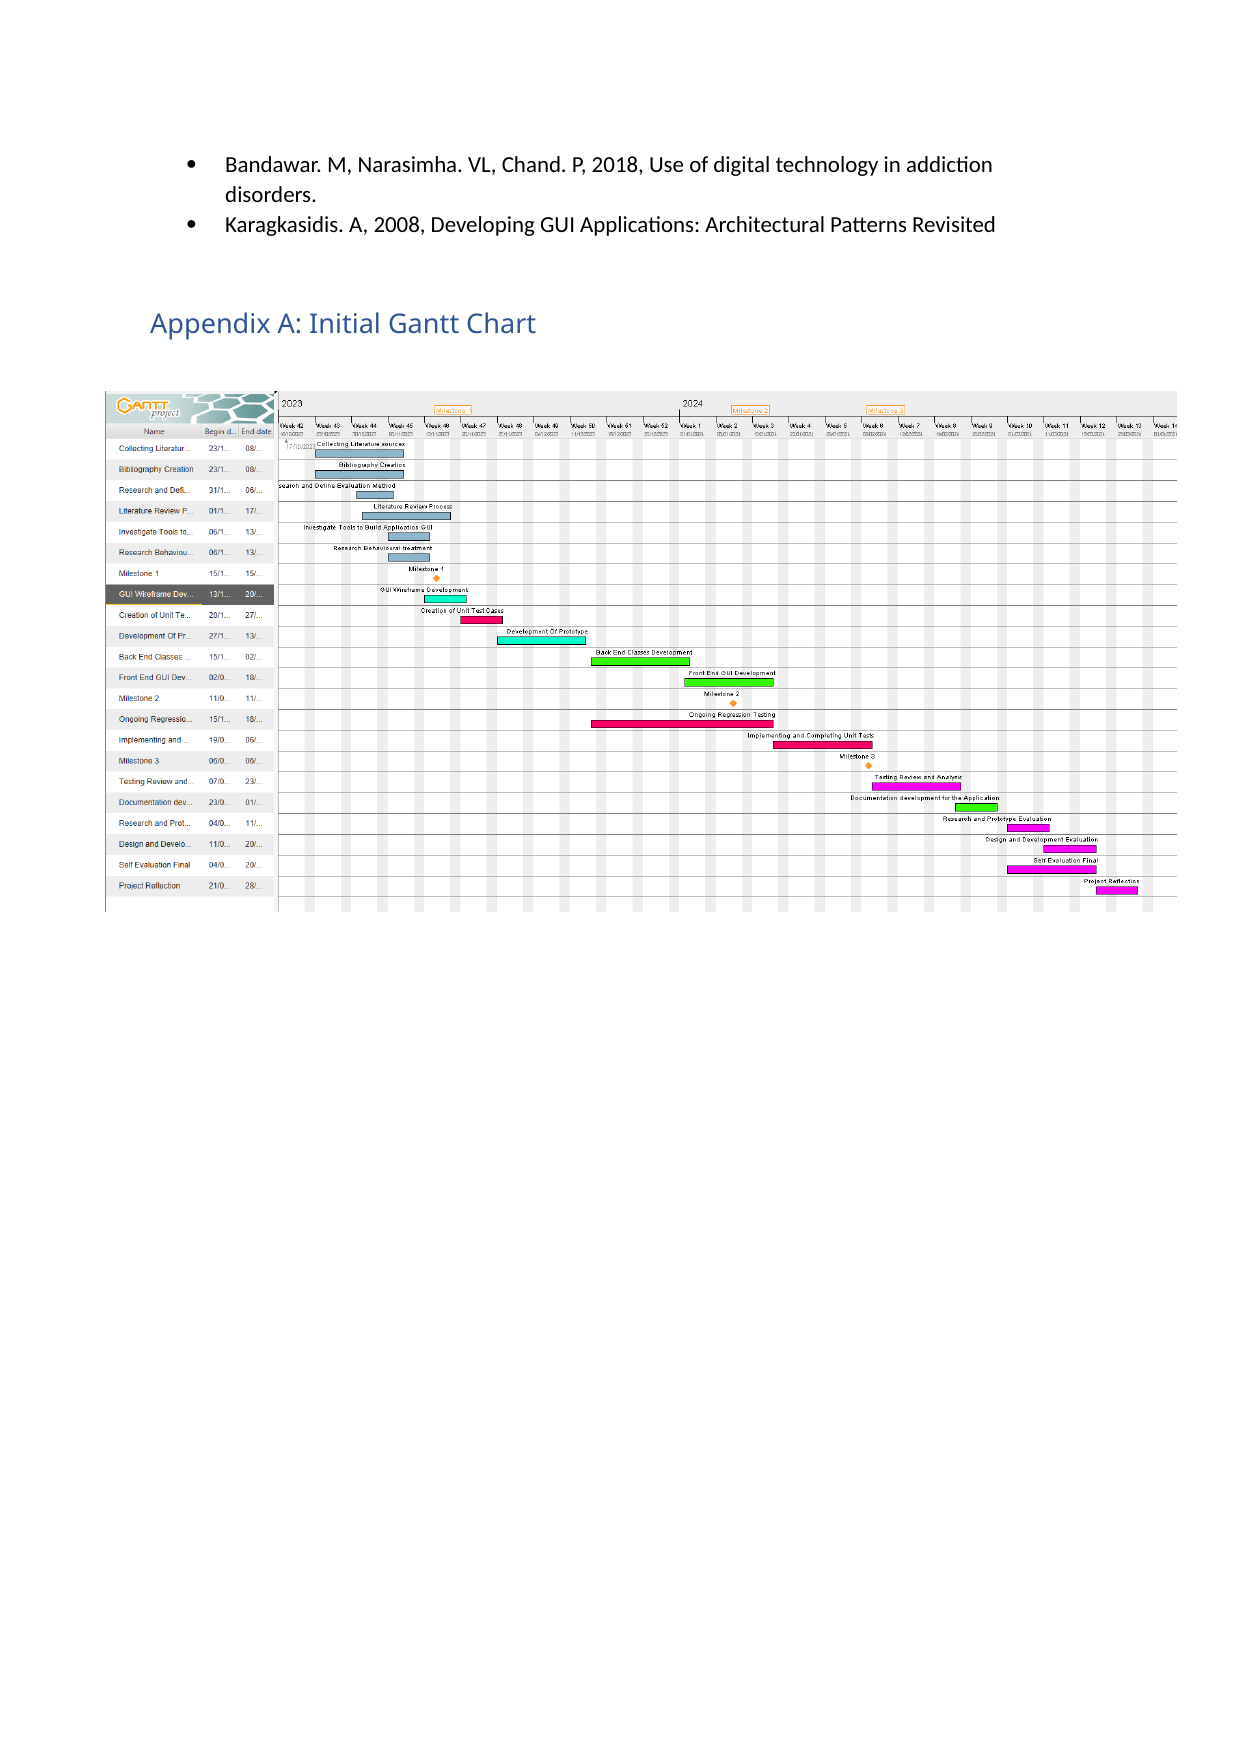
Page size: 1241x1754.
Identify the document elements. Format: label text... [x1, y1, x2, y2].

subtitle Appendix A: Initial Gantt Chart [150, 304, 1090, 341]
list Bandawar. M, Narasimha. VL, Chand. P, 2018, Use of digital technology in addiction disorders. [187, 150, 1090, 208]
list Karagkasidis. A, 2008, Developing GUI Applications: Architectural Patterns Revisited [187, 210, 1090, 238]
picture [105, 391, 1178, 912]
